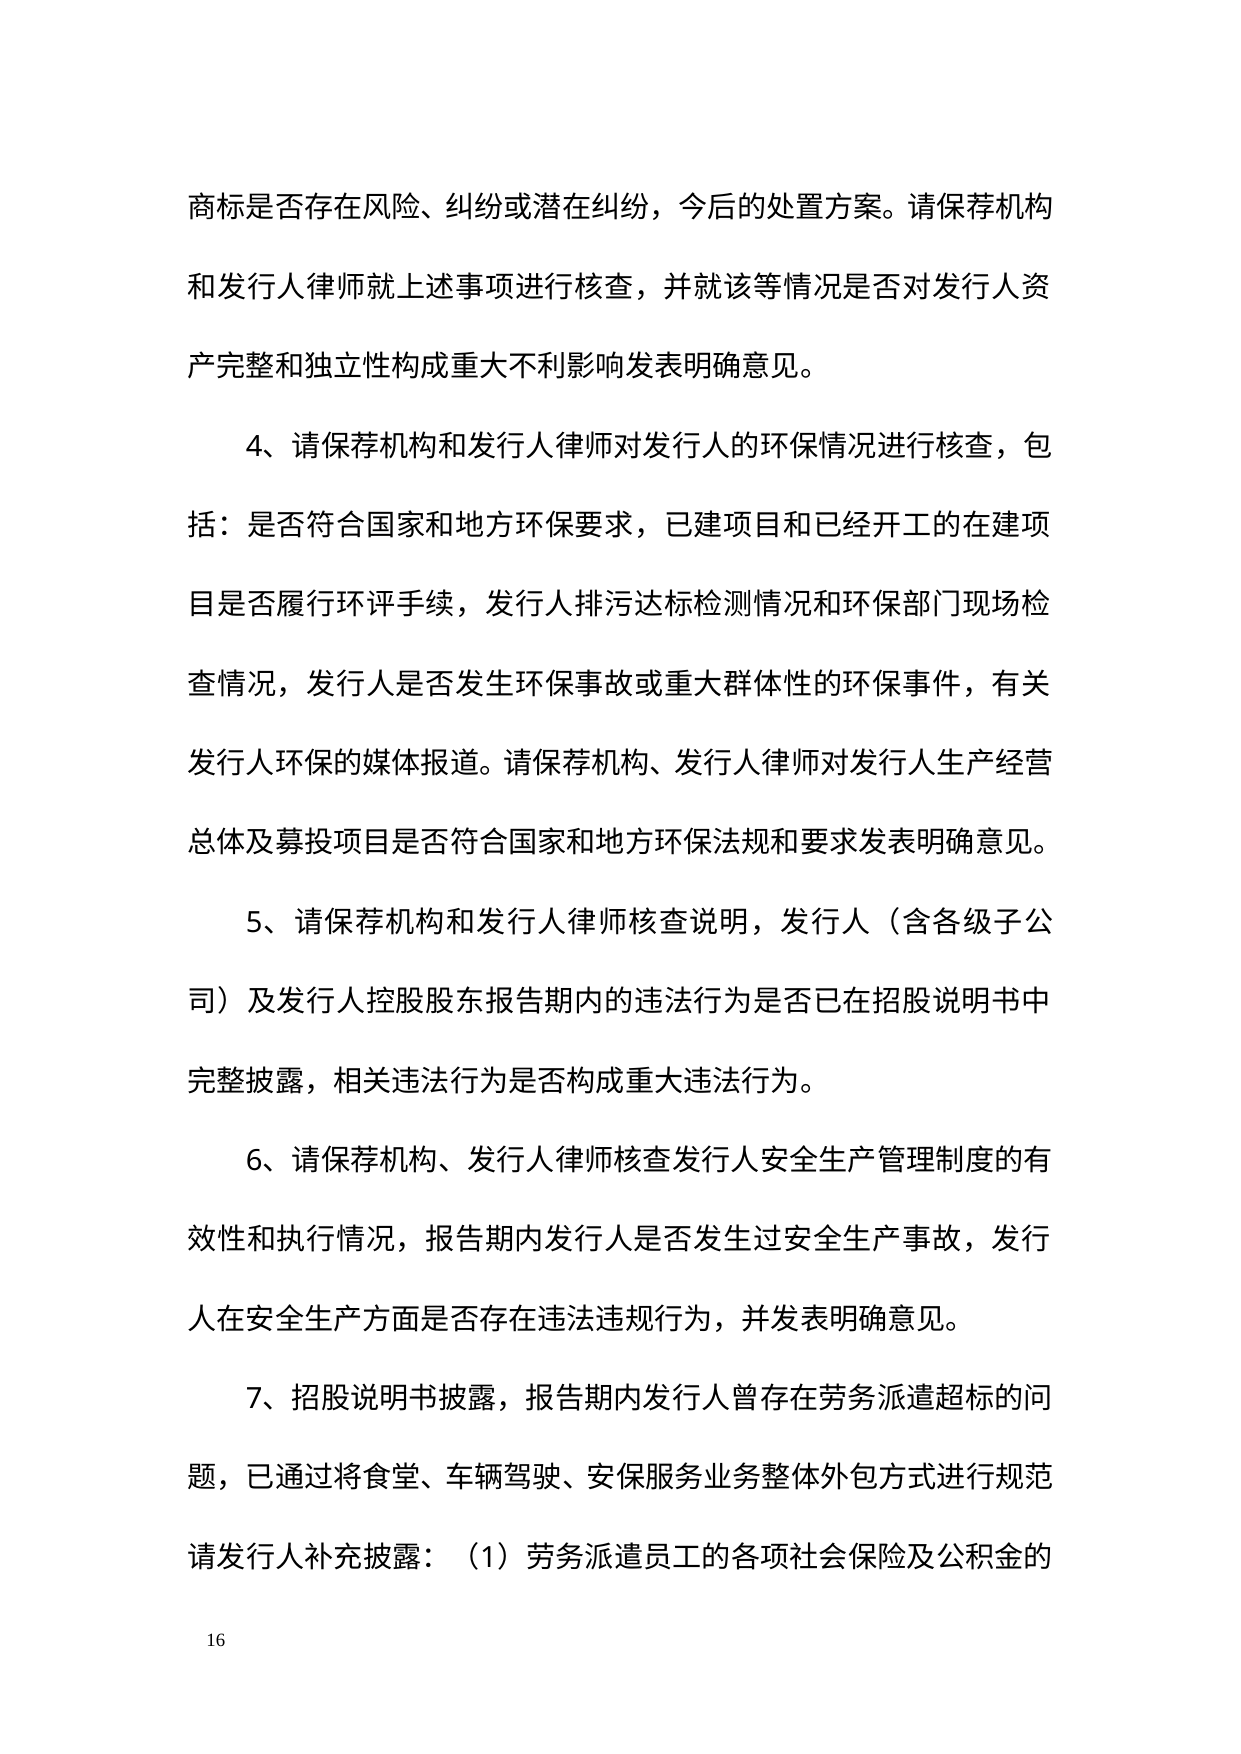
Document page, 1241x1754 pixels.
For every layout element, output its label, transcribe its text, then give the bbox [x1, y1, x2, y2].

text 4、请保荐机构和发行人律师对发行人的环保情况进行核查，包括：是否符合国家和地方环保要求，已建项目和已经开工的在建项目是否履行环评手续，发行人排污达标检测情况和环保部门现场检查情况，发行人是否发生环保事故或重大群体性的环保事件，有关发行人环保的媒体报道。请保荐机构、发行人律师对发行人生产经营总体及募投项目是否符合国家和地方环保法规和要求发表明确意见。 [187, 801, 1053, 1356]
text 3、根据招股说明书，发行人控股股东授权发行人及子公司无偿使用其注册的商标。请发行人补充披露：（1）商标授权使用协议的主要内容；（2）相关商标的具体用途、对发行人的重要程度，未投入发行人的原因、授权使用费用的公允性，是否能确保发行人长期使用，除发行人外使用该等商标的其他企业的经营领域及情况，共用商标是否存在风险、纠纷或潜在纠纷，今后的处置方案。请保荐机构和发行人律师就上述事项进行核查，并就该等情况是否对发行人资产完整和独立性构成重大不利影响发表明确意见。 [187, 166, 1053, 801]
text 5、请保荐机构和发行人律师核查说明，发行人（含各级子公司）及发行人控股股东报告期内的违法行为是否已在招股说明书中完整披露，相关违法行为是否构成重大违法行为。 [187, 1356, 1053, 1594]
